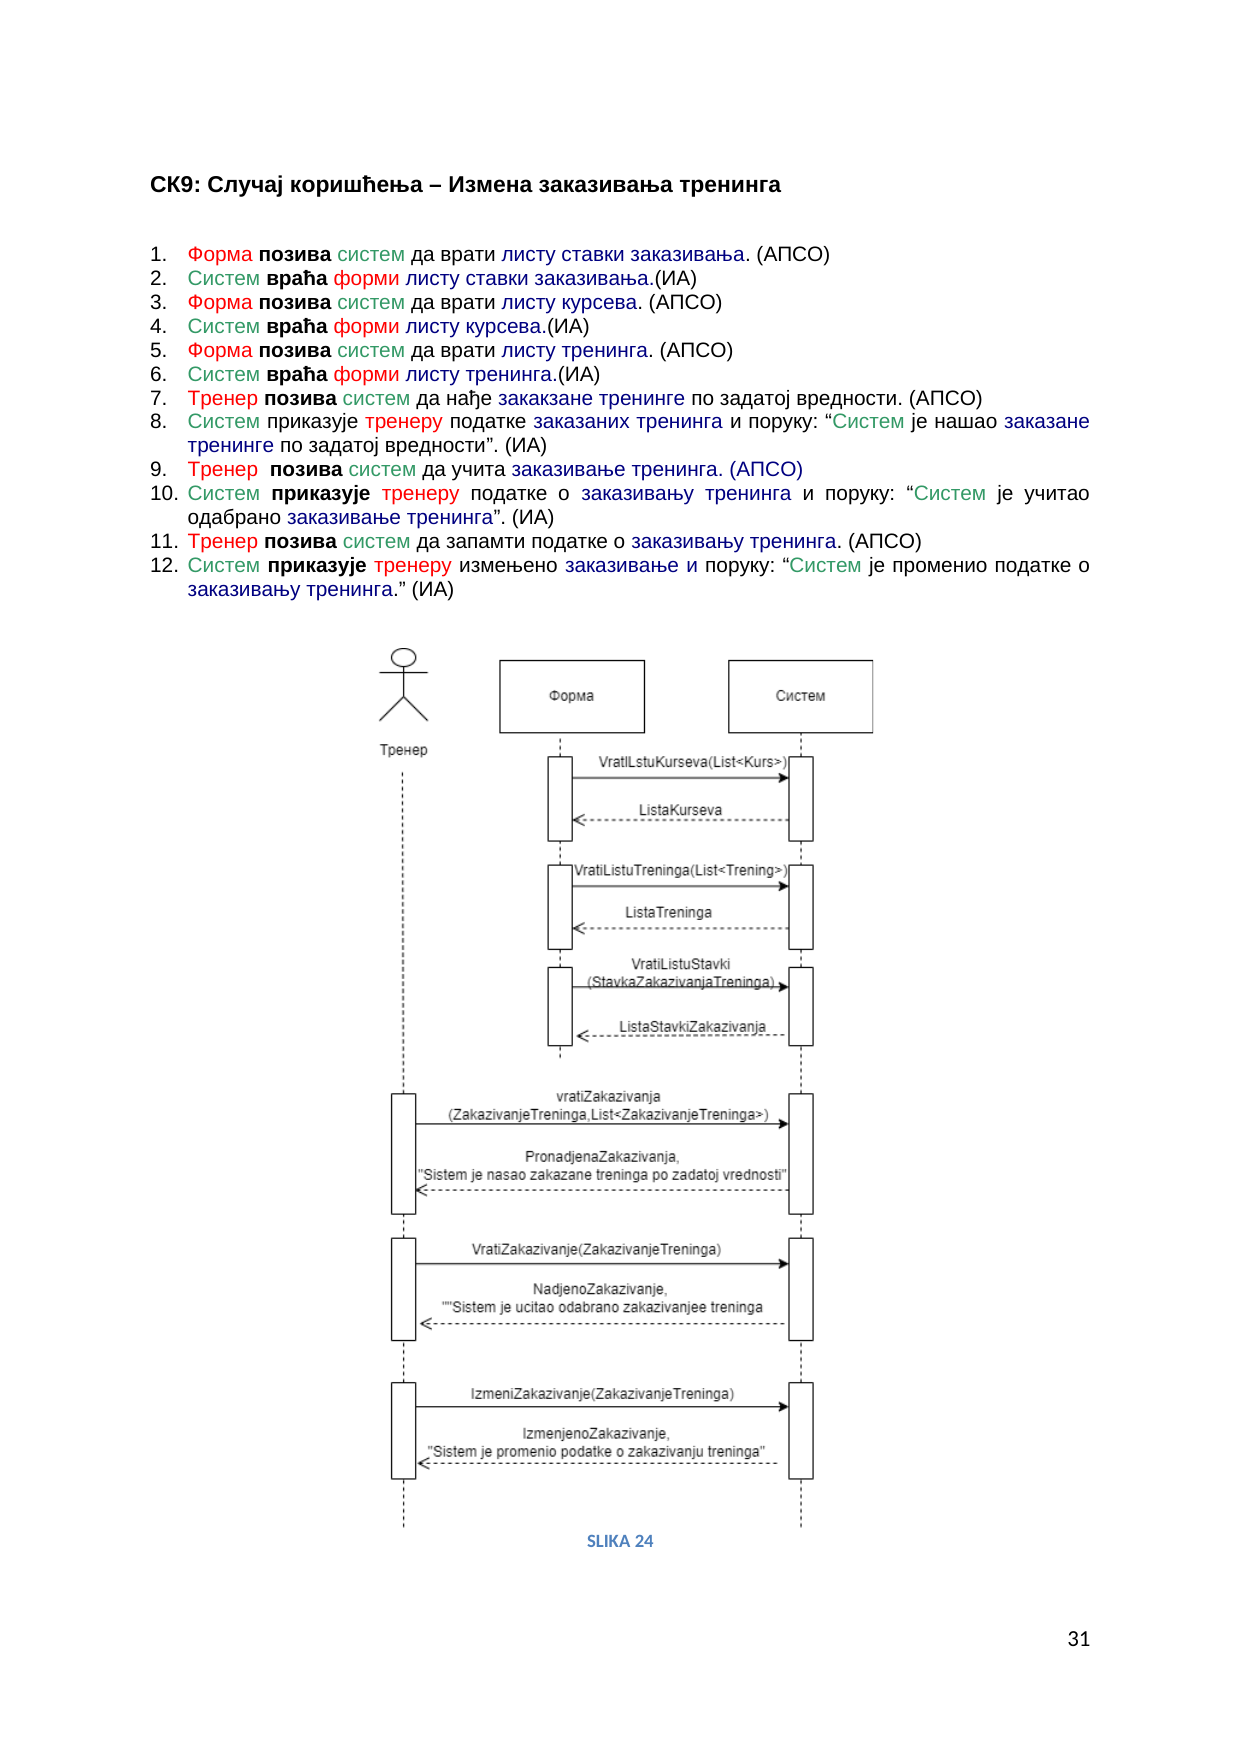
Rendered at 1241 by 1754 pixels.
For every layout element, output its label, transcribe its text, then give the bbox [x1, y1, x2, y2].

list Систем враћа форми листу ставки заказивања.(ИА) [150, 266, 1090, 289]
list Систем приказује тренеру измењено заказивање и поруку: “Систем је променио податке о заказивању тренинга.” (ИА) [150, 553, 1090, 601]
list Форма позива систем да врати листу ставки заказивања. (АПСО) [150, 242, 1090, 266]
list Тренер позива систем да запамти податке о заказивању тренинга. (АПСО) [150, 529, 1090, 553]
list Тренер позива систем да учита заказивање тренинга. (АПСО) [150, 457, 1090, 481]
list Тренер позива систем да нађе закакзане тренинге по задатој вредности. (АПСО) [150, 385, 1090, 409]
list Систем приказује тренеру податке заказаних тренинга и поруку: “Систем је нашао заказане тренинге по задатој вредности”. (ИА) [150, 409, 1090, 457]
list Форма позива систем да врати листу курсева. (АПСО) [150, 289, 1090, 313]
list Систем враћа форми листу тренинга.(ИА) [150, 361, 1090, 385]
picture [367, 648, 874, 1529]
list Форма позива систем да врати листу тренинга. (АПСО) [150, 337, 1090, 361]
list Систем враћа форми листу курсева.(ИА) [150, 313, 1090, 337]
subtitle СК9: Случај коришћења – Измена заказивања тренинга [150, 171, 1090, 197]
text SLIKA 24 [150, 1529, 1090, 1552]
list Систем приказује тренеру податке о заказивању тренинга и поруку: “Систем је учитао одабрано заказивање тренинга”. (ИА) [150, 481, 1090, 529]
